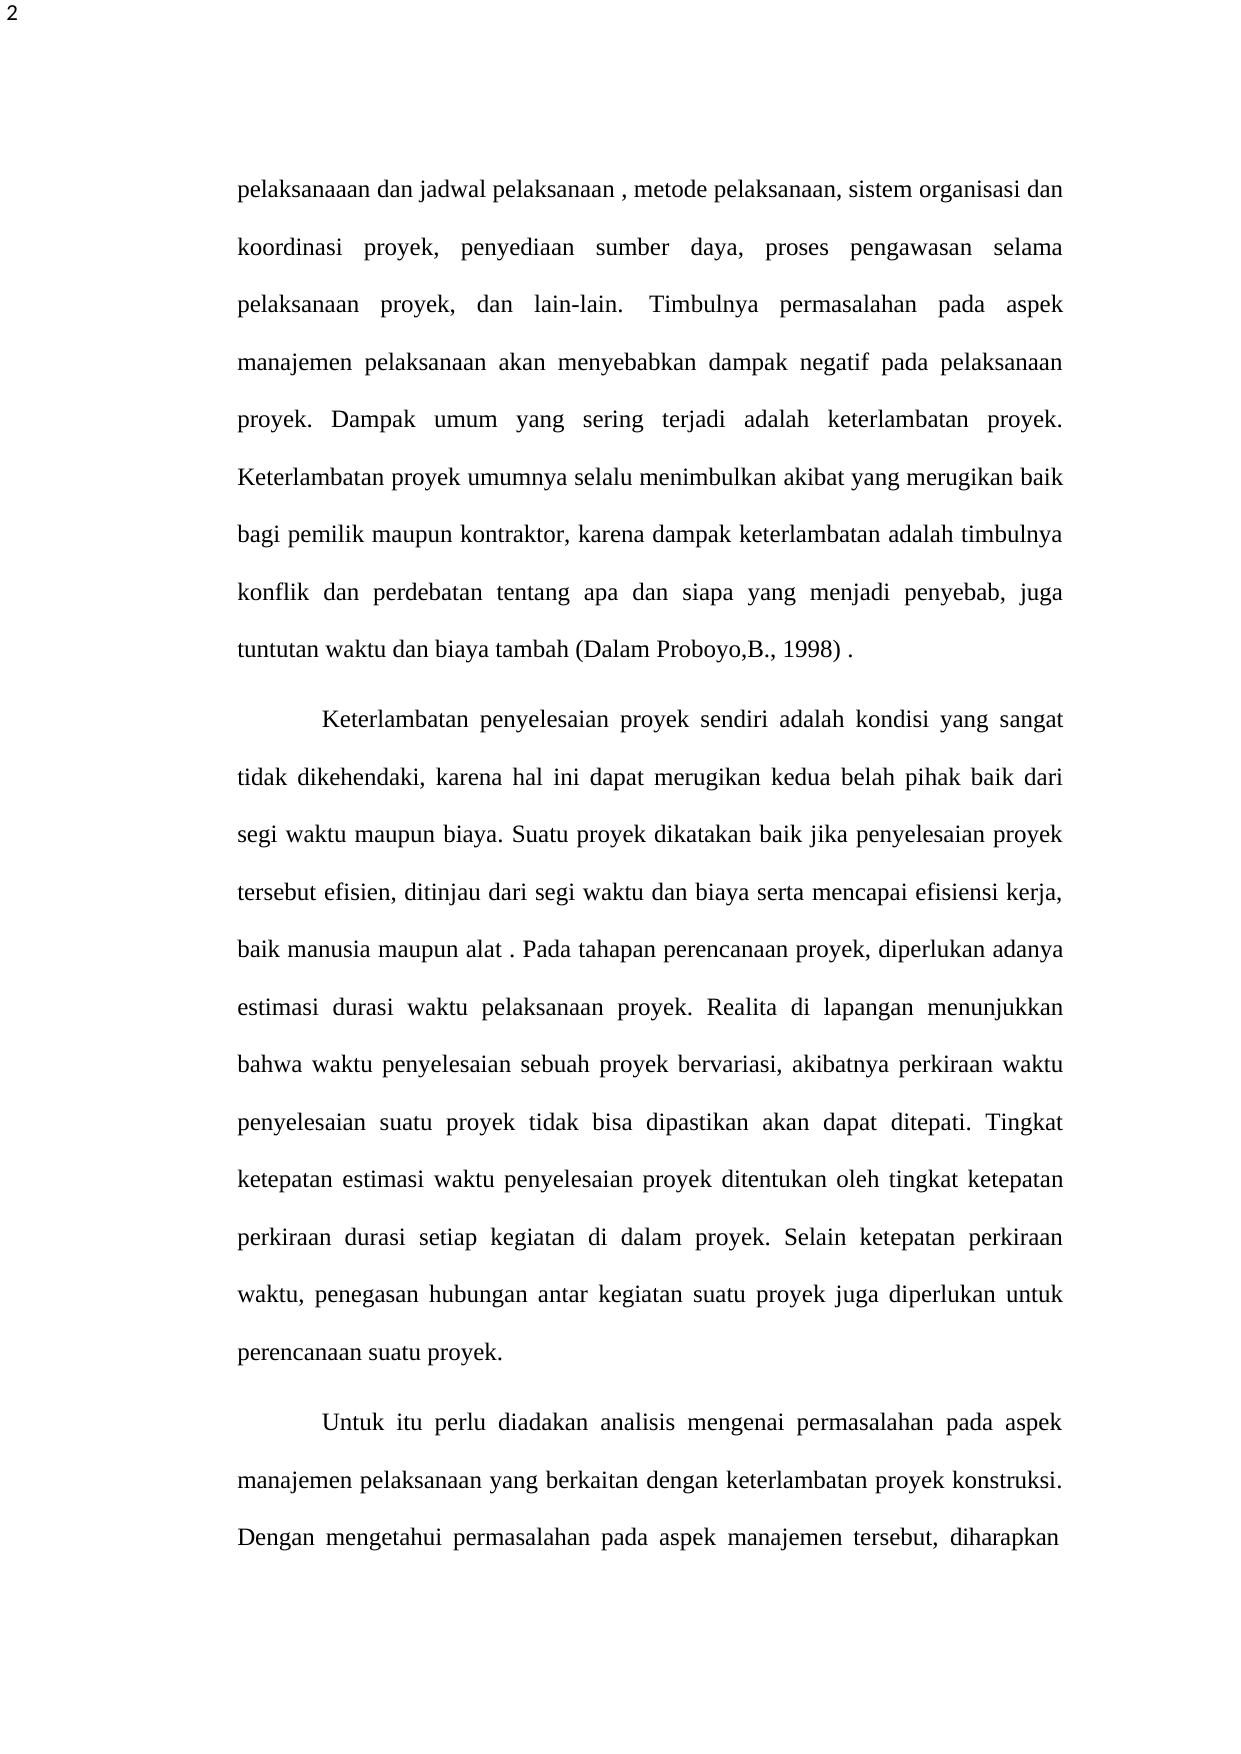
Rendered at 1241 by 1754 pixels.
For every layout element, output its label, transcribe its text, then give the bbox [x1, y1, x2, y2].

text pelaksanaaan dan jadwal pelaksanaan , metode pelaksanaan, sistem organisasi dan koordinasi proyek, penyediaan sumber daya, proses pengawasan selama pelaksanaan proyek, dan lain-lain. Timbulnya permasalahan pada aspek manajemen pelaksanaan akan menyebabkan dampak negatif pada pelaksanaan proyek. Dampak umum yang sering terjadi adalah keterlambatan proyek. Keterlambatan proyek umumnya selalu menimbulkan akibat yang merugikan baik bagi pemilik maupun kontraktor, karena dampak keterlambatan adalah timbulnya konflik dan perdebatan tentang apa dan siapa yang menjadi penyebab, juga tuntutan waktu dan biaya tambah (Dalam Proboyo,B., 1998) . [237, 174, 1063, 663]
text Keterlambatan penyelesaian proyek sendiri adalah kondisi yang sangat tidak dikehendaki, karena hal ini dapat merugikan kedua belah pihak baik dari segi waktu maupun biaya. Suatu proyek dikatakan baik jika penyelesaian proyek tersebut efisien, ditinjau dari segi waktu dan biaya serta mencapai efisiensi kerja, baik manusia maupun alat . Pada tahapan perencanaan proyek, diperlukan adanya estimasi durasi waktu pelaksanaan proyek. Realita di lapangan menunjukkan bahwa waktu penyelesaian sebuah proyek bervariasi, akibatnya perkiraan waktu penyelesaian suatu proyek tidak bisa dipastikan akan dapat ditepati. Tingkat ketepatan estimasi waktu penyelesaian proyek ditentukan oleh tingkat ketepatan perkiraan durasi setiap kegiatan di dalam proyek. Selain ketepatan perkiraan waktu, penegasan hubungan antar kegiatan suatu proyek juga diperlukan untuk perencanaan suatu proyek. [237, 704, 1064, 1366]
text Untuk itu perlu diadakan analisis mengenai permasalahan pada aspek manajemen pelaksanaan yang berkaitan dengan keterlambatan proyek konstruksi. Dengan mengetahui permasalahan pada aspek manajemen tersebut, diharapkan [237, 1407, 1063, 1551]
